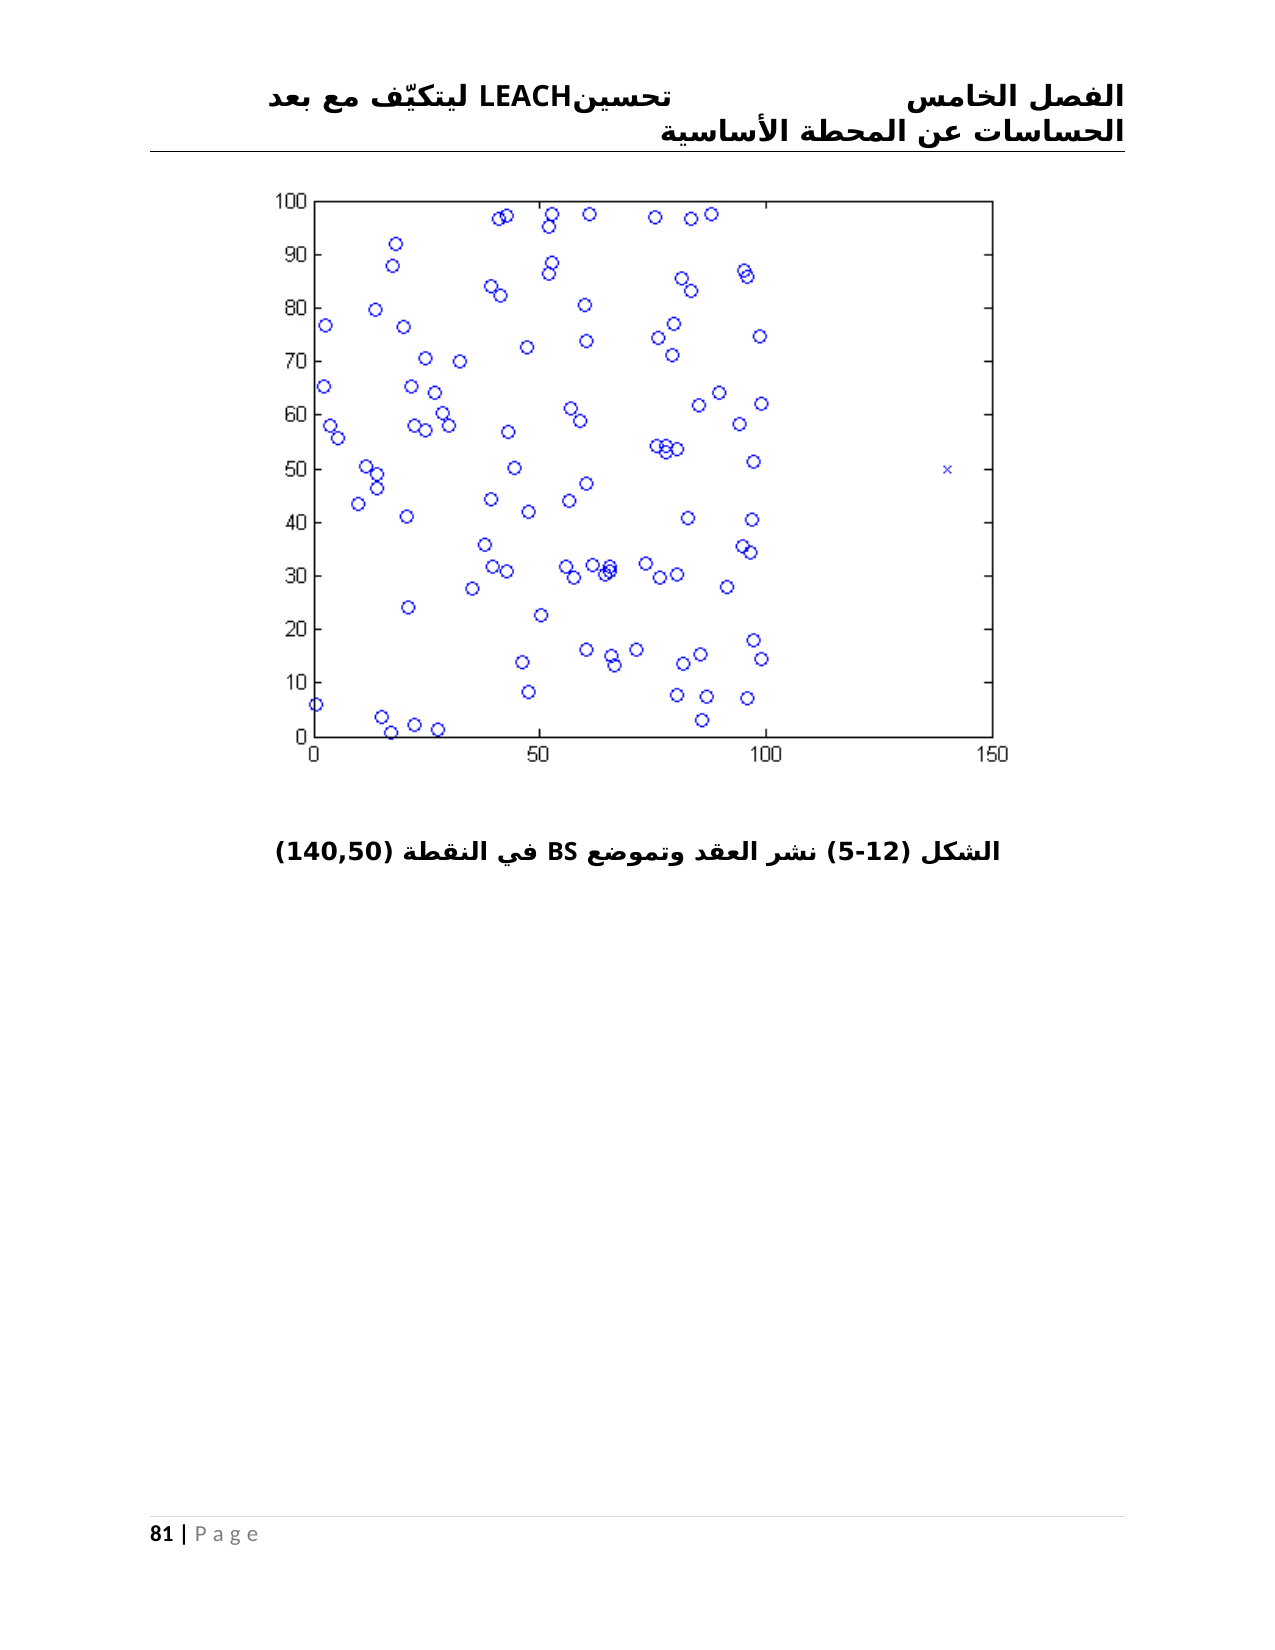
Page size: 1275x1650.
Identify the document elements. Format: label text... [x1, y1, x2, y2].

picture [200, 152, 1075, 809]
text الشكل (12-5) نشر العقد وتموضع BS في النقطة (140,50) [150, 833, 1125, 867]
